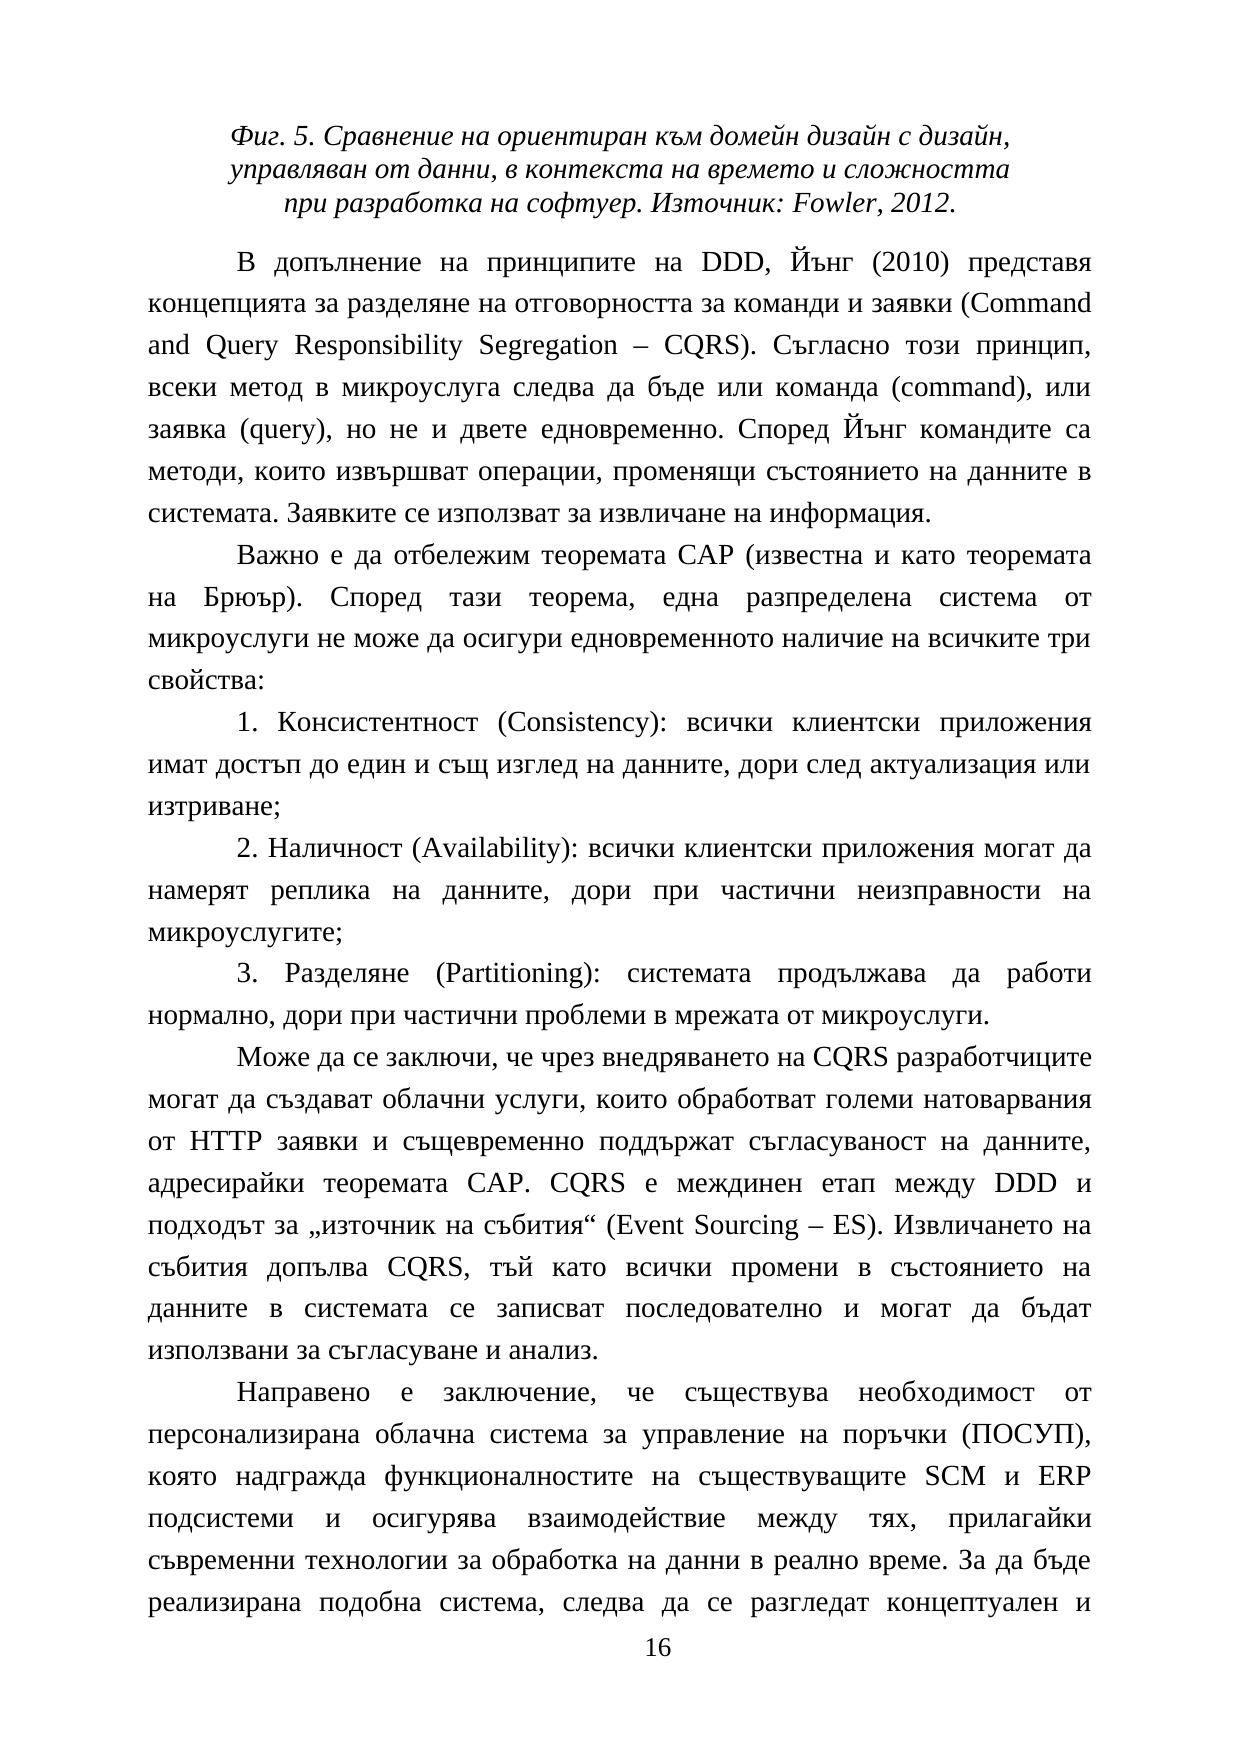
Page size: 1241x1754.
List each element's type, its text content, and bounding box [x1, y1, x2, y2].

text 3. Разделяне (Partitioning): системата продължава да работи нормално, дори при частични проблеми в мрежата от микроуслуги. [148, 956, 1092, 1031]
text В допълнение на принципите на DDD, Йънг (2010) представя концепцията за разделяне на отговорността за команди и заявки (Command and Query Responsibility Segregation – CQRS). Съгласно този принцип, всеки метод в микроуслуга следва да бъде или команда (command), или заявка (query), но не и двете едновременно. Според Йънг командите са методи, които извършват операции, променящи състоянието на данните в системата. Заявките се използват за извличане на информация. [148, 244, 1092, 528]
text 1. Консистентност (Consistency): всички клиентски приложения имат достъп до един и същ изглед на данните, дори след актуализация или изтриване; [148, 704, 1092, 822]
text Важно е да отбележим теоремата CAP (известна и като теоремата на Брюър). Според тази теорема, една разпределена система от микроуслуги не може да осигури едновременното наличие на всичките три свойства: [148, 537, 1092, 696]
text Може да се заключи, че чрез внедряването на CQRS разработчиците могат да създават облачни услуги, които обработват големи натоварвания от HTTP заявки и същевременно поддържат съгласуваност на данните, адресирайки теоремата CAP. CQRS e междинен етап между DDD и подходът за „източник на събития“ (Event Sourcing – ES). Извличането на събития допълва CQRS, тъй като всички промени в състоянието на данните в системата се записват последователно и могат да бъдат използвани за съгласуване и анализ. [148, 1039, 1092, 1366]
title Фиг. 5. Сравнение на ориентиран към домейн дизайн с дизайн, управляван от данни, в контекста на времето и сложността при разработка на софтуер. Източник: Fowler, 2012. [207, 118, 1033, 219]
text 2. Наличност (Availability): всички клиентски приложения могат да намерят реплика на данните, дори при частични неизправности на микроуслугите; [148, 830, 1092, 947]
